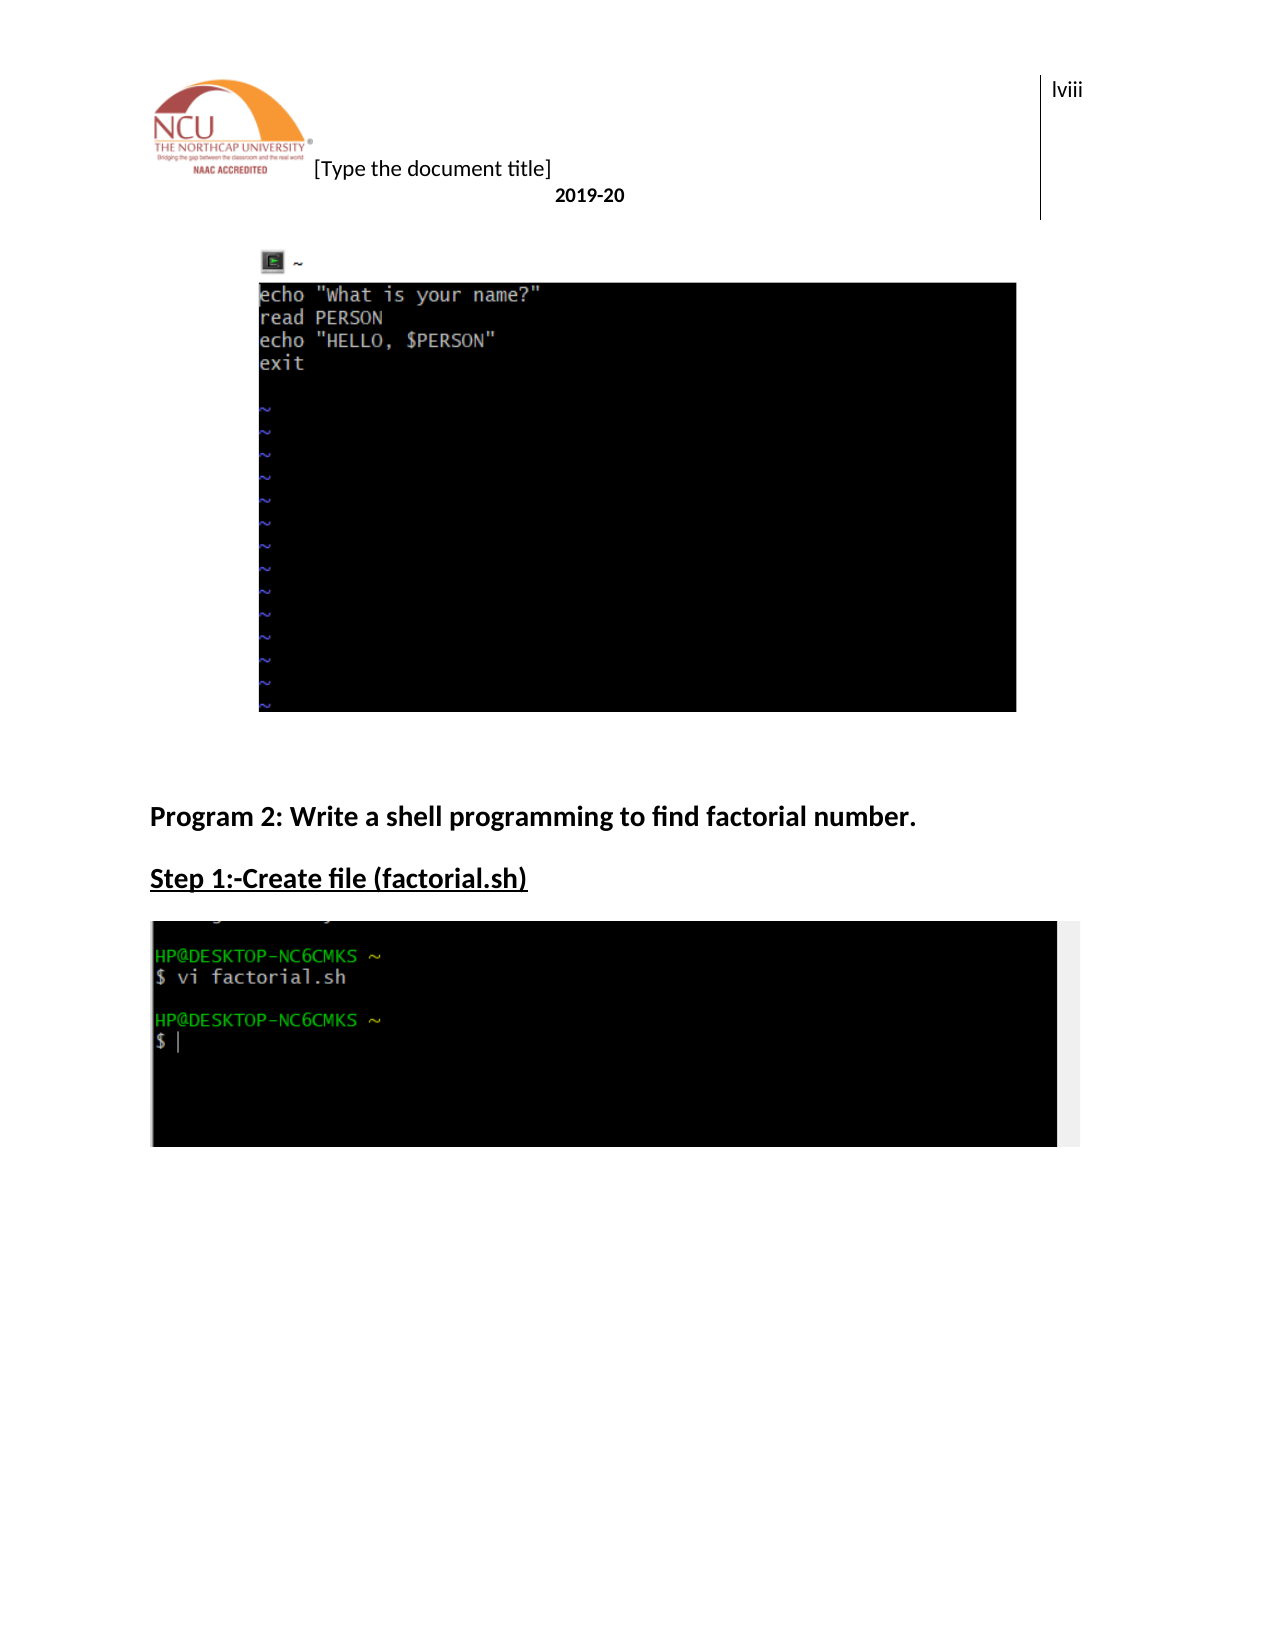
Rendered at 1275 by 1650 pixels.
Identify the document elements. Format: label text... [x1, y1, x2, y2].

picture [258, 245, 1017, 712]
text Program 2: Write a shell programming to find factorial number. [150, 798, 1125, 833]
text Step 1:-Create file (factorial.sh) [150, 860, 1125, 895]
picture [150, 75, 314, 177]
picture [150, 921, 1080, 1147]
